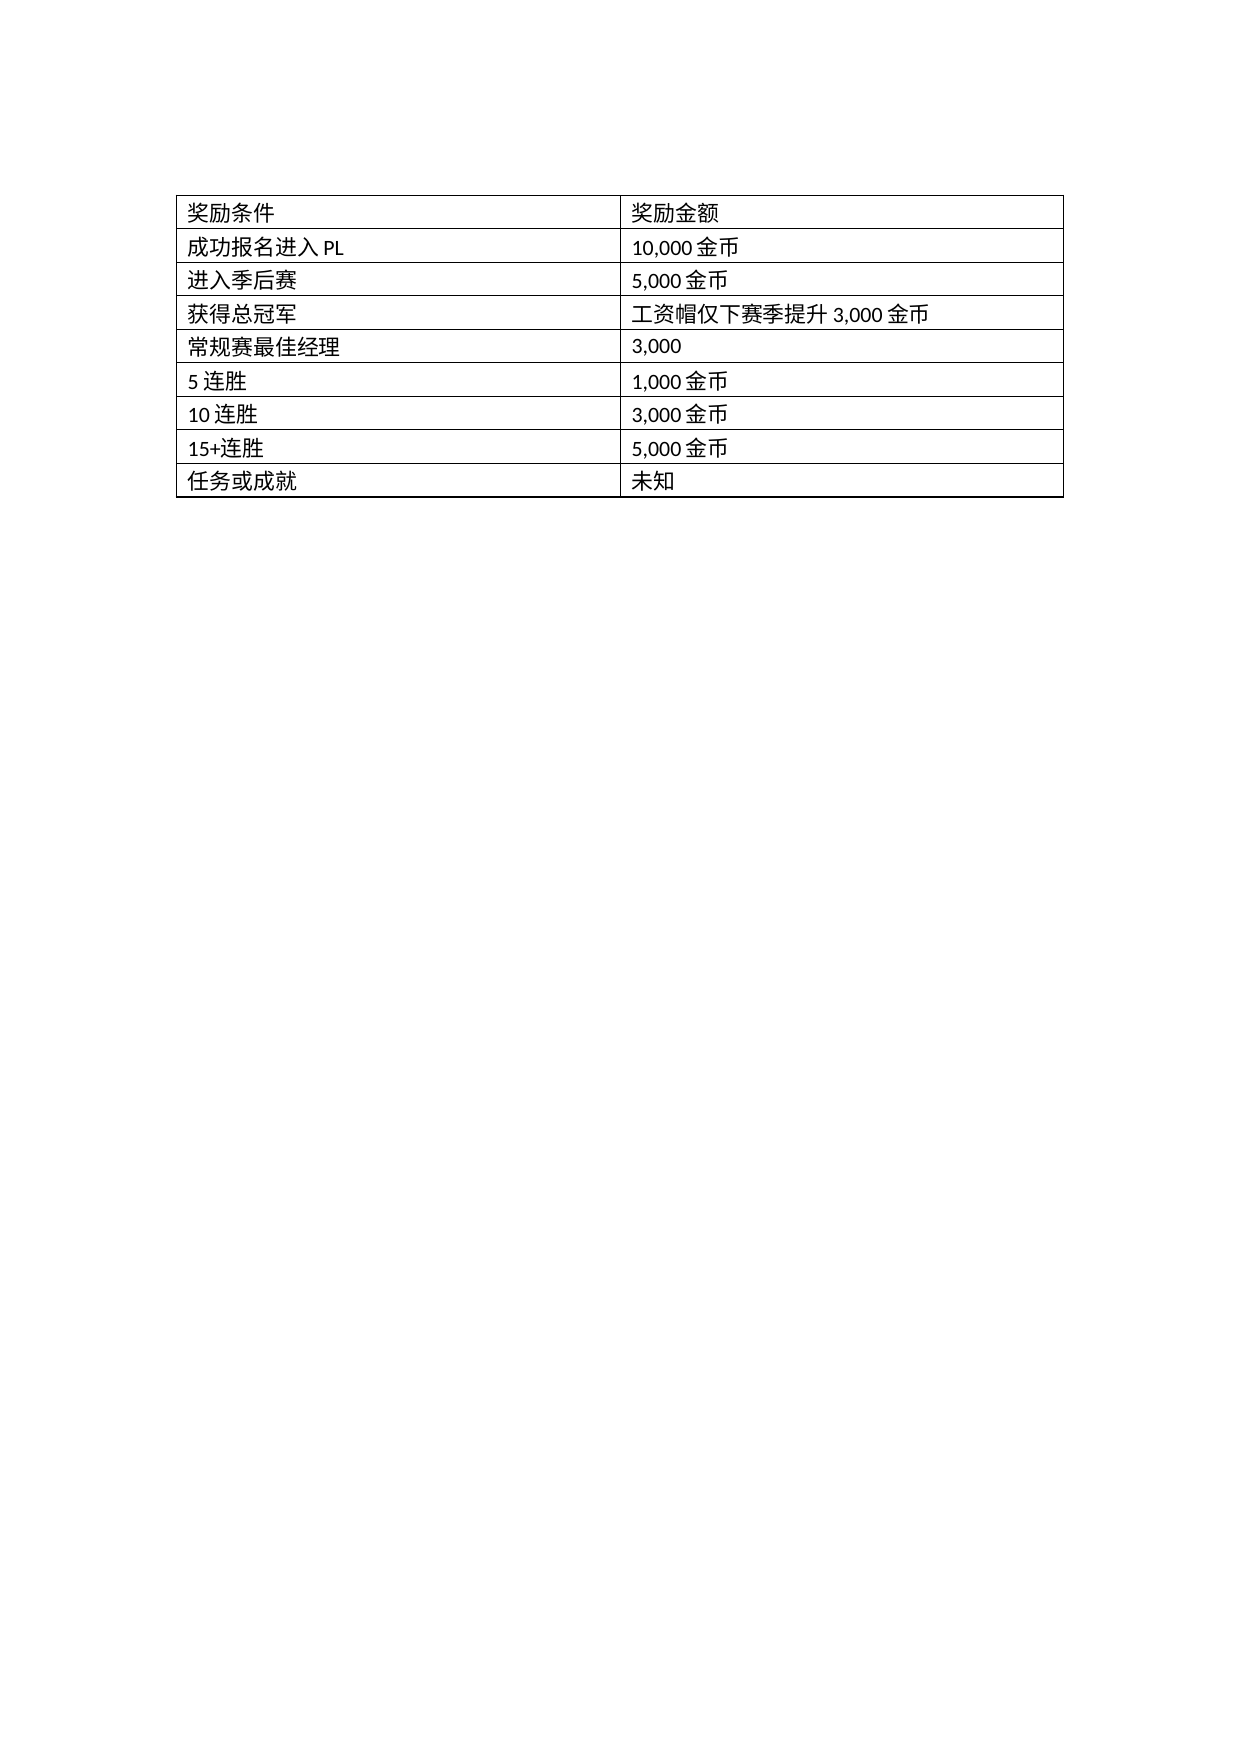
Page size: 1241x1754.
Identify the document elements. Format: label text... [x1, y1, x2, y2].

table_cell 工资帽仅下赛季提升3,000金币 [621, 296, 1063, 329]
table_header 奖励金额 [621, 196, 1063, 228]
table_cell 3,000金币 [621, 397, 1063, 429]
table_cell 常规赛最佳经理 [177, 330, 620, 362]
table_cell 10,000金币 [621, 229, 1063, 262]
table_cell 1,000金币 [621, 363, 1063, 396]
table_cell 任务或成就 [177, 464, 620, 496]
table_cell 未知 [621, 464, 1063, 496]
table_cell 进入季后赛 [177, 263, 620, 295]
table_cell 获得总冠军 [177, 296, 620, 329]
table_cell 成功报名进入PL [177, 229, 620, 262]
table_header 奖励条件 [177, 196, 620, 228]
table_cell 5连胜 [177, 363, 620, 396]
table_cell 10连胜 [177, 397, 620, 429]
table_cell 3,000 [621, 330, 1063, 362]
table_cell 15+连胜 [177, 430, 620, 463]
table_cell 5,000金币 [621, 430, 1063, 463]
table_cell 5,000金币 [621, 263, 1063, 295]
